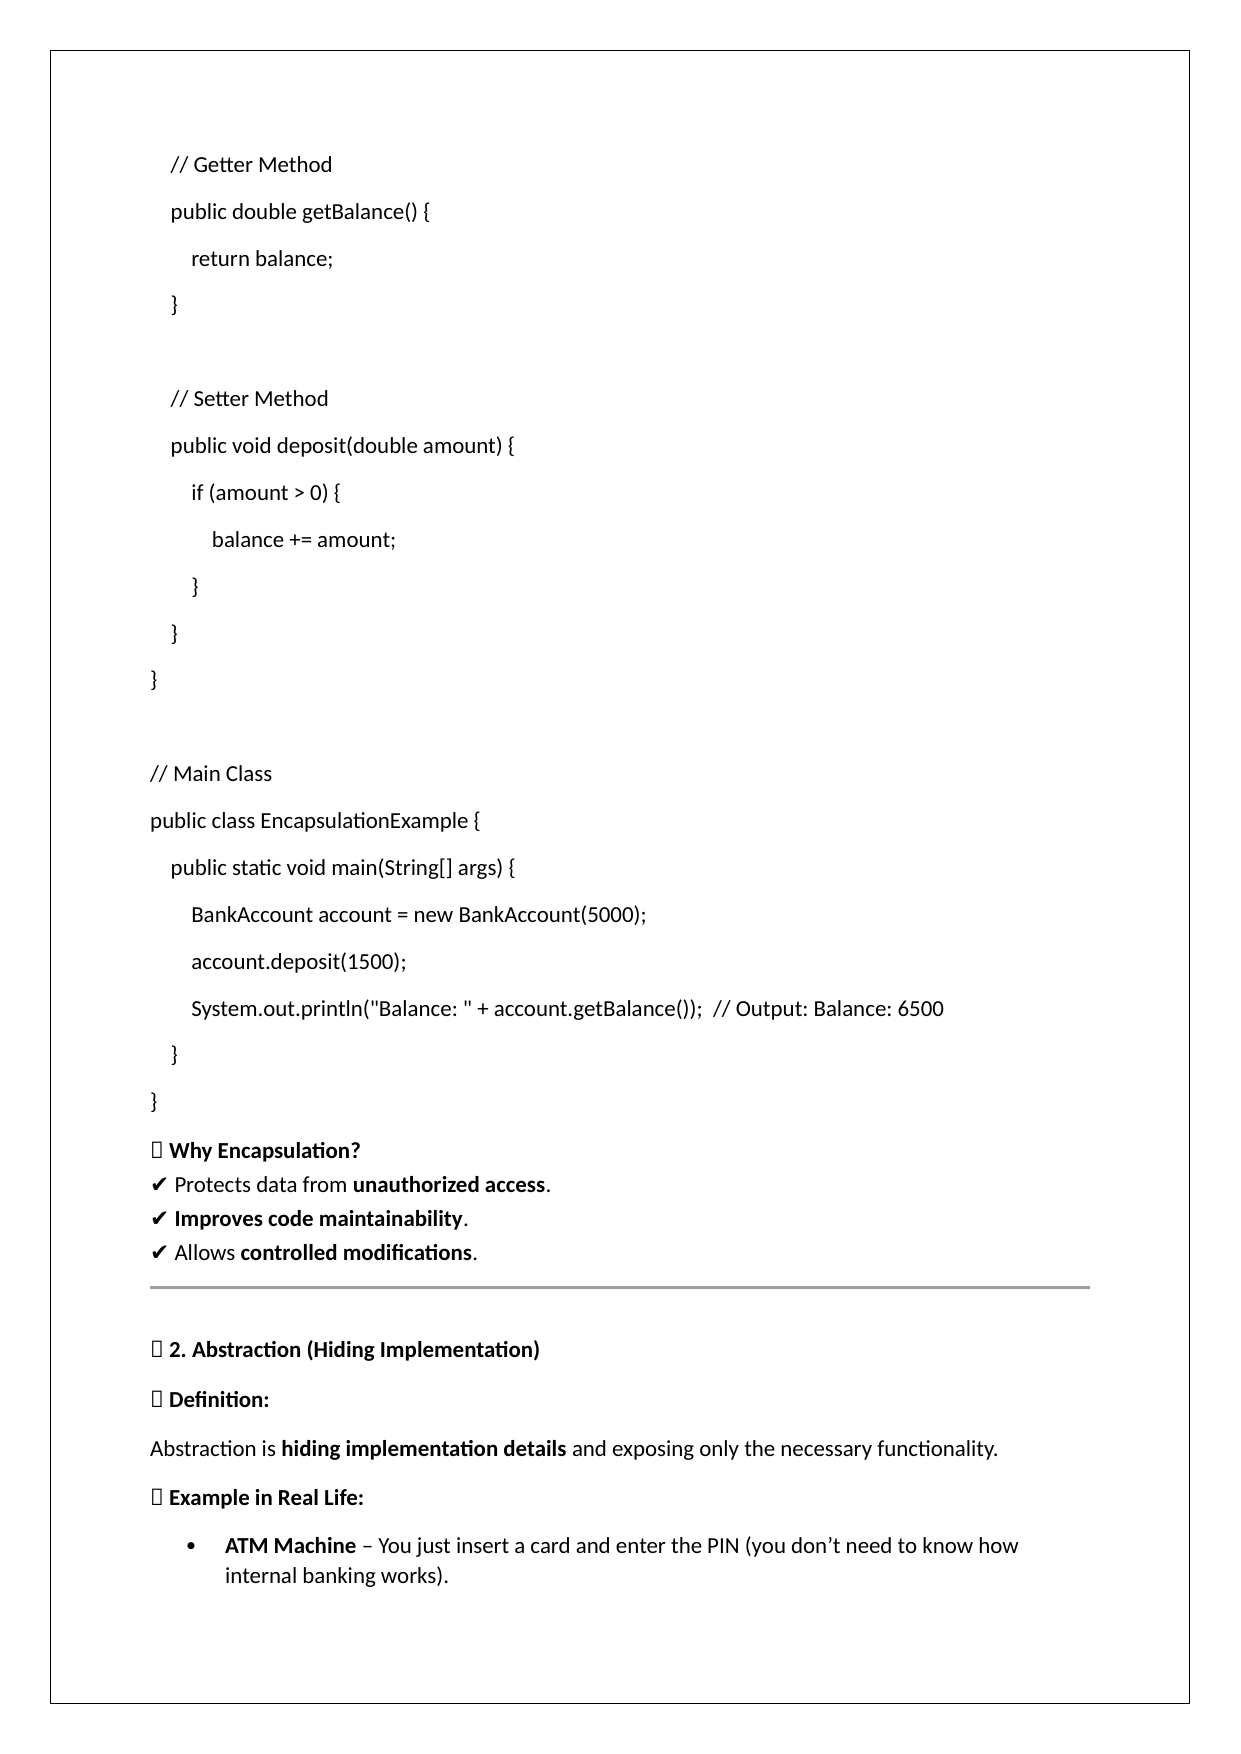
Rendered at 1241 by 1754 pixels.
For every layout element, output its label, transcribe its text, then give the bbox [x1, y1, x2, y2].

text // Getter Method [150, 150, 1090, 178]
text return balance; [150, 244, 1090, 272]
text public void deposit(double amount) { [150, 431, 1090, 459]
text } [150, 666, 1090, 694]
text } [150, 619, 1090, 647]
text } [150, 1087, 1090, 1116]
text } [150, 291, 1090, 319]
text BankAccount account = new BankAccount(5000); [150, 900, 1090, 928]
text public class EncapsulationExample { [150, 806, 1090, 834]
text account.deposit(1500); [150, 947, 1090, 975]
text Abstraction is hiding implementation details and exposing only the necessary functionality. [150, 1434, 1090, 1462]
text balance += amount; [150, 525, 1090, 553]
list ATM Machine – You just insert a card and enter the PIN (you don’t need to know how internal banking works). [187, 1531, 1090, 1589]
text ✅ Example in Real Life: [150, 1481, 1090, 1512]
text ✅ Definition: [150, 1383, 1090, 1414]
text System.out.println("Balance: " + account.getBalance()); // Output: Balance: 6500 [150, 994, 1090, 1022]
text public double getBalance() { [150, 197, 1090, 225]
text // Setter Method [150, 384, 1090, 412]
text } [150, 1041, 1090, 1069]
text 🔴 2. Abstraction (Hiding Implementation) [150, 1333, 1090, 1364]
text public static void main(String[] args) { [150, 853, 1090, 881]
text } [150, 572, 1090, 600]
text ✅ Why Encapsulation? ✔ Protects data from unauthorized access. ✔ Improves code maintainability. ✔ Allows controlled modifications. [150, 1134, 1090, 1267]
text if (amount > 0) { [150, 478, 1090, 506]
text // Main Class [150, 759, 1090, 787]
